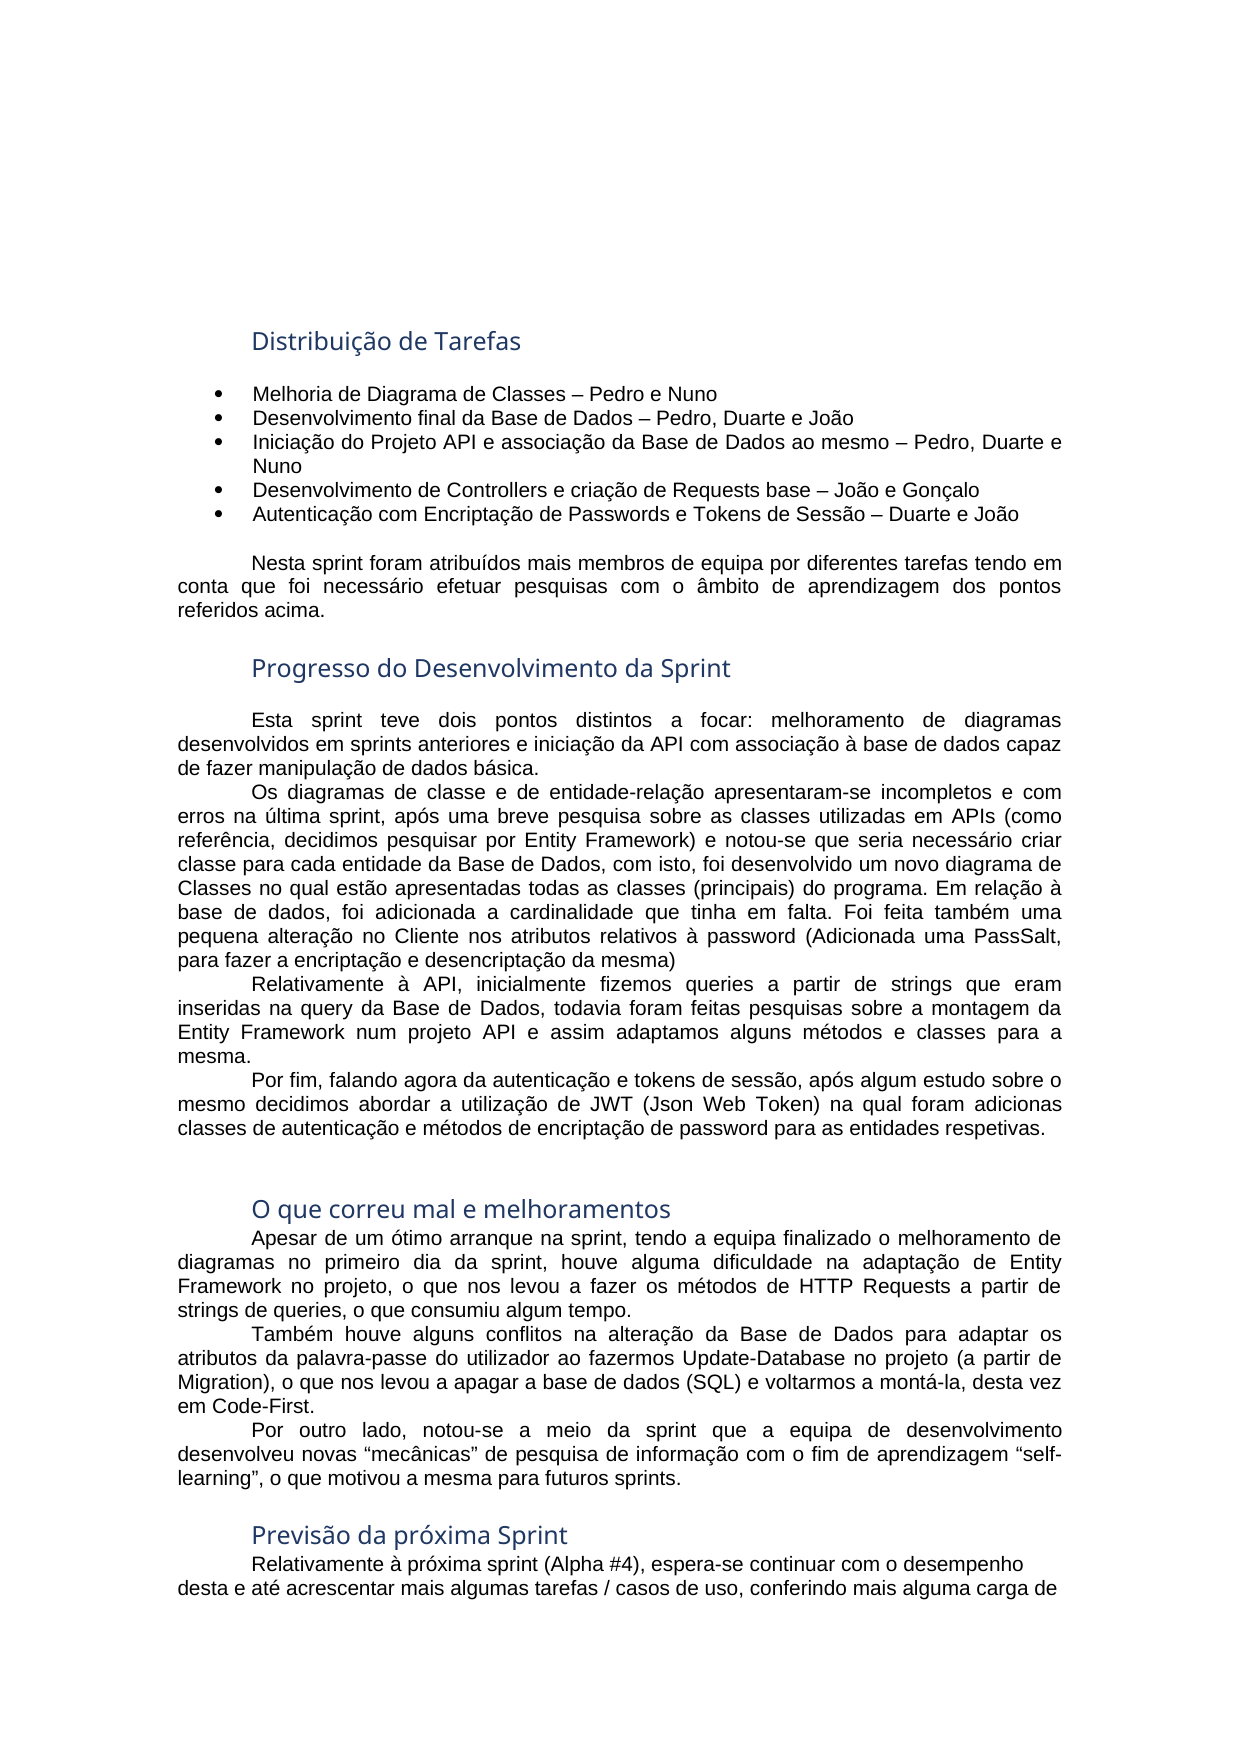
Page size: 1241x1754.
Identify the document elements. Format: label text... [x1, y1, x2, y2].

text Nesta sprint foram atribuídos mais membros de equipa por diferentes tarefas tendo em conta que foi necessário efetuar pesquisas com o âmbito de aprendizagem dos pontos referidos acima. [177, 550, 1063, 622]
text Por outro lado, notou-se a meio da sprint que a equipa de desenvolvimento desenvolveu novas “mecânicas” de pesquisa de informação com o fim de aprendizagem “self-learning”, o que motivou a mesma para futuros sprints. [177, 1417, 1063, 1489]
text Também houve alguns conflitos na alteração da Base de Dados para adaptar os atributos da palavra-passe do utilizador ao fazermos Update-Database no projeto (a partir de Migration), o que nos levou a apagar a base de dados (SQL) e voltarmos a montá-la, desta vez em Code-First. [177, 1322, 1063, 1417]
text Os diagramas de classe e de entidade-relação apresentaram-se incompletos e com erros na última sprint, após uma breve pesquisa sobre as classes utilizadas em APIs (como referência, decidimos pesquisar por Entity Framework) e notou-se que seria necessário criar classe para cada entidade da Base de Dados, com isto, foi desenvolvido um novo diagrama de Classes no qual estão apresentadas todas as classes (principais) do programa. Em relação à base de dados, foi adicionada a cardinalidade que tinha em falta. Foi feita também uma pequena alteração no Cliente nos atributos relativos à password (Adicionada uma PassSalt, para fazer a encriptação e desencriptação da mesma) [177, 780, 1063, 972]
list Iniciação do Projeto API e associação da Base de Dados ao mesmo – Pedro, Duarte e Nuno [215, 430, 1063, 478]
text Esta sprint teve dois pontos distintos a focar: melhoramento de diagramas desenvolvidos em sprints anteriores e iniciação da API com associação à base de dados capaz de fazer manipulação de dados básica. [177, 708, 1063, 780]
list Desenvolvimento de Controllers e criação de Requests base – João e Gonçalo [215, 478, 1063, 502]
list Desenvolvimento final da Base de Dados – Pedro, Duarte e João [215, 406, 1063, 430]
list Autenticação com Encriptação de Passwords e Tokens de Sessão – Duarte e João [215, 502, 1063, 526]
text Relativamente à API, inicialmente fizemos queries a partir de strings que eram inseridas na query da Base de Dados, todavia foram feitas pesquisas sobre a montagem da Entity Framework num projeto API e assim adaptamos alguns métodos e classes para a mesma. [177, 972, 1063, 1068]
text Por fim, falando agora da autenticação e tokens de sessão, após algum estudo sobre o mesmo decidimos abordar a utilização de JWT (Json Web Token) na qual foram adicionas classes de autenticação e métodos de encriptação de password para as entidades respetivas. [177, 1068, 1063, 1139]
subtitle Progresso do Desenvolvimento da Sprint [177, 650, 1063, 684]
list Melhoria de Diagrama de Classes – Pedro e Nuno [215, 382, 1063, 406]
text Apesar de um ótimo arranque na sprint, tendo a equipa finalizado o melhoramento de diagramas no primeiro dia da sprint, houve alguma dificuldade na adaptação de Entity Framework no projeto, o que nos levou a fazer os métodos de HTTP Requests a partir de strings de queries, o que consumiu algum tempo. [177, 1226, 1063, 1322]
subtitle Distribuição de Tarefas [177, 324, 1063, 358]
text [177, 1551, 1063, 1599]
subtitle Previsão da próxima Sprint [177, 1517, 1063, 1551]
subtitle O que correu mal e melhoramentos [177, 1192, 1063, 1226]
